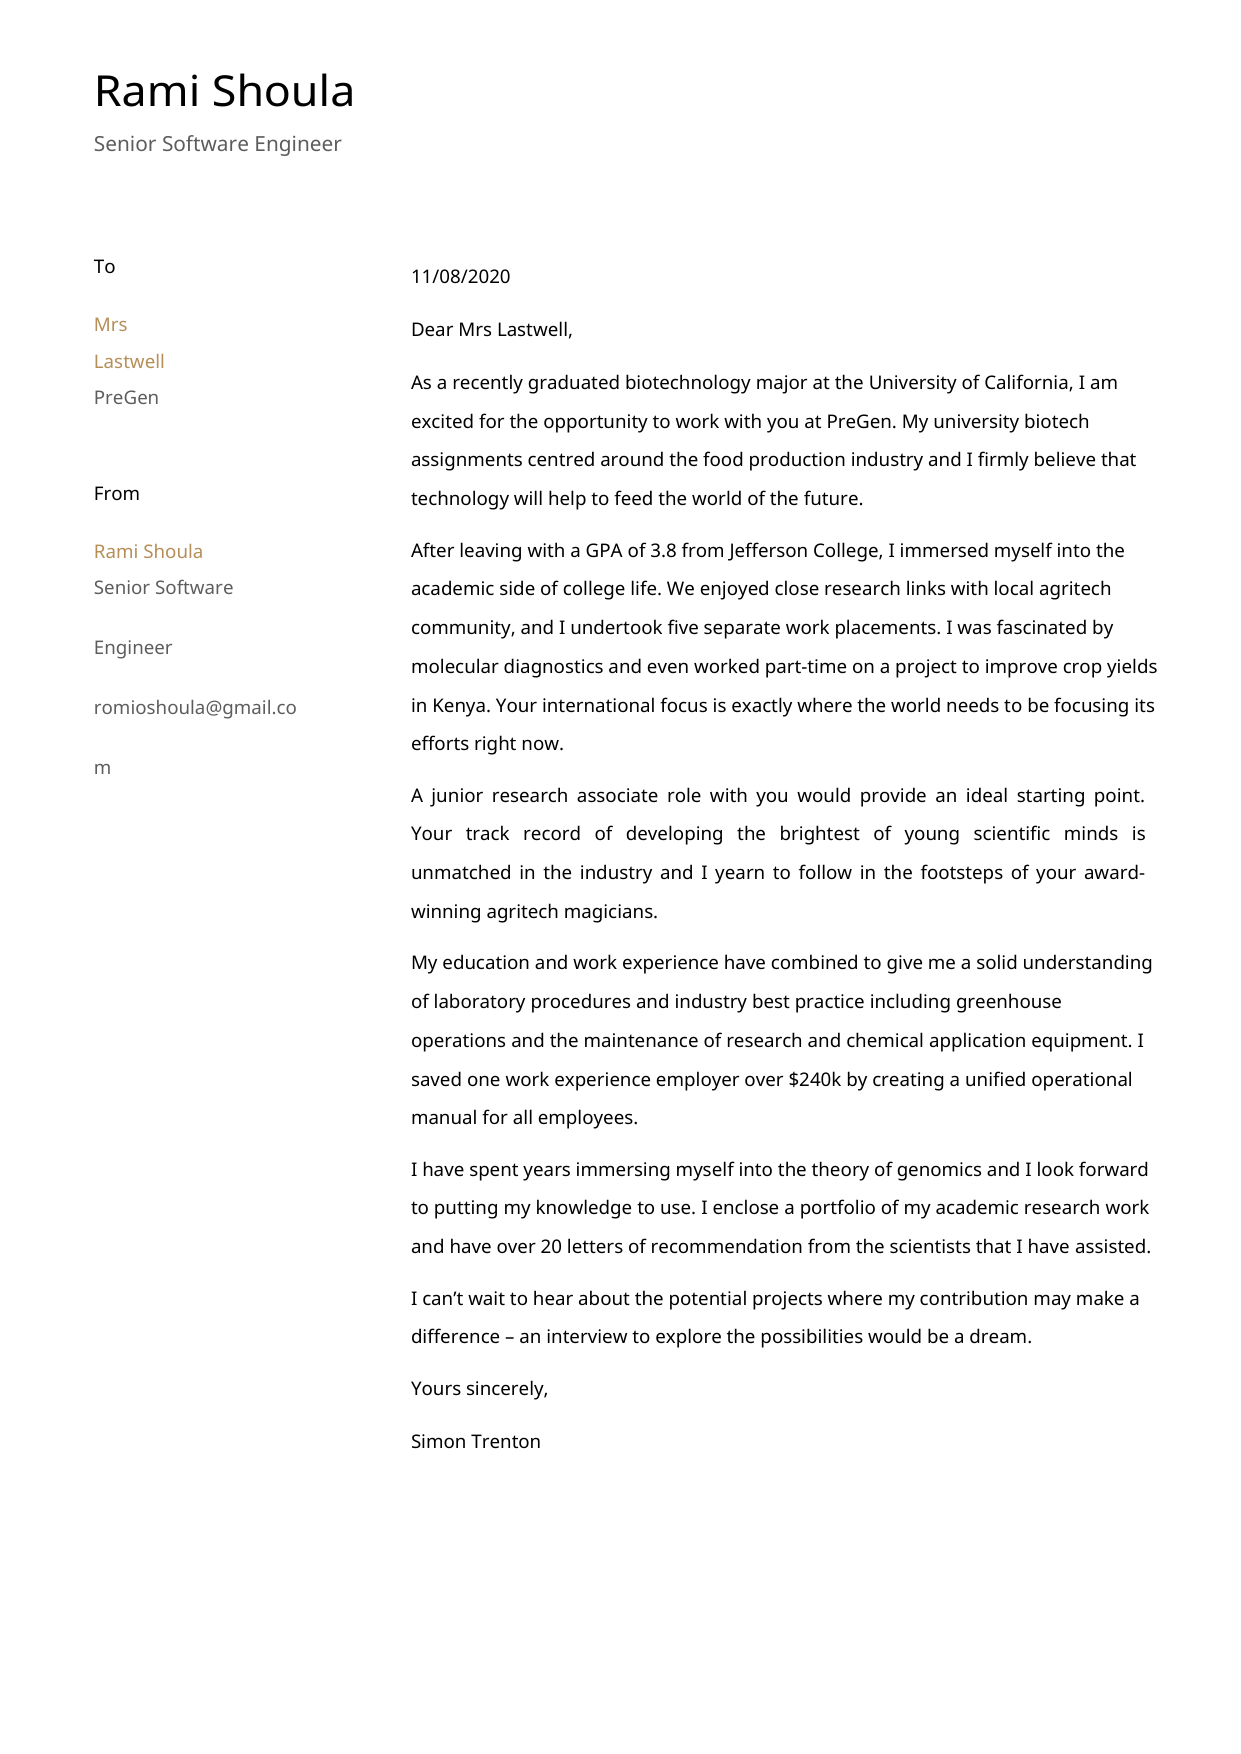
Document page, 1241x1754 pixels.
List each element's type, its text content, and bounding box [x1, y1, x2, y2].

text As a recently graduated biotechnology major at the University of California, I am excited for the opportunity to work with you at PreGen. My university biotech assignments centred around the food production industry and I firmly believe that technology will help to feed the world of the future. [411, 369, 1159, 511]
text Yours sincerely, Simon Trenton [411, 1375, 589, 1453]
text I can’t wait to hear about the potential projects where my contribution may make a difference – an interview to explore the possibilities would be a dream. [411, 1285, 1159, 1349]
text 11/08/2020 [411, 263, 1159, 288]
text My education and work experience have combined to give me a solid understanding of laboratory procedures and industry best practice including greenhouse operations and the maintenance of research and chemical application equipment. I saved one work experience employer over $240k by creating a unified operational manual for all employees. [411, 949, 1159, 1130]
text After leaving with a GPA of 3.8 from Jefferson College, I immersed myself into the academic side of college life. We enjoyed close research links with local agritech community, and I undertook five separate work placements. I was fascinated by molecular diagnostics and even worked part-time on a project to improve crop yields in Kenya. Your international focus is exactly where the world needs to be focusing its efforts right now. [411, 537, 1159, 756]
text I have spent years immersing myself into the theory of genomics and I look forward to putting my knowledge to use. I enclose a portfolio of my academic research work and have over 20 letters of recommendation from the scientists that I have assisted. [411, 1156, 1159, 1259]
text A junior research associate role with you would provide an ideal starting point. Your track record of developing the brightest of young scientific minds is unmatched in the industry and I yearn to follow in the footsteps of your award-winning agritech magicians. [411, 782, 1147, 924]
text Rami Shoula [94, 60, 1159, 118]
text To [94, 253, 308, 278]
text Senior Software Engineer [94, 129, 1159, 157]
text From [94, 480, 308, 506]
text Rami Shoula [94, 539, 308, 564]
text Mrs Lastwell PreGen [94, 312, 200, 410]
text Senior Software Engineer romioshoula@gmail.com [94, 574, 305, 780]
text Dear Mrs Lastwell, [411, 316, 1159, 342]
